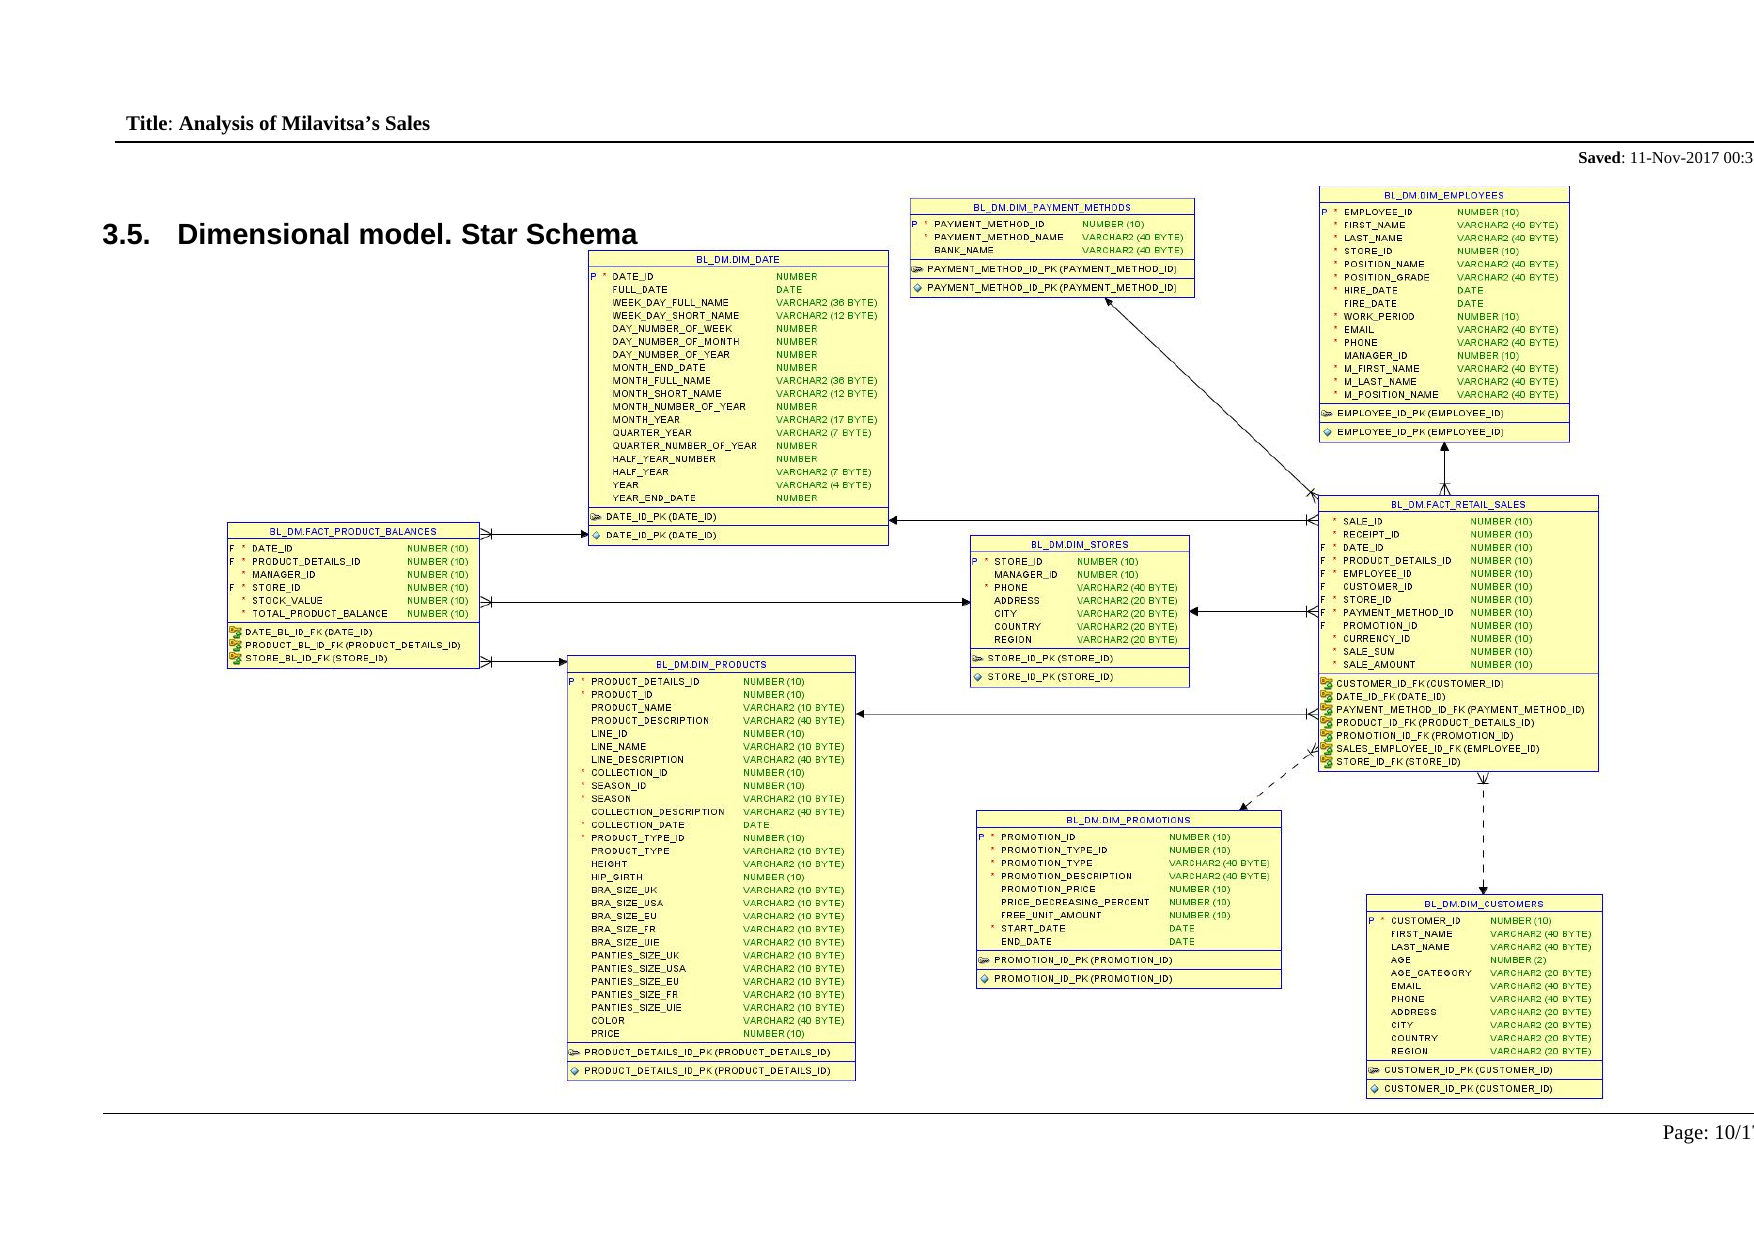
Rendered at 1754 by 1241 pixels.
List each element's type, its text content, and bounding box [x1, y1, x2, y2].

picture [224, 186, 1612, 217]
picture [224, 251, 1612, 1108]
subtitle Dimensional model. Star Schema [102, 217, 1635, 251]
